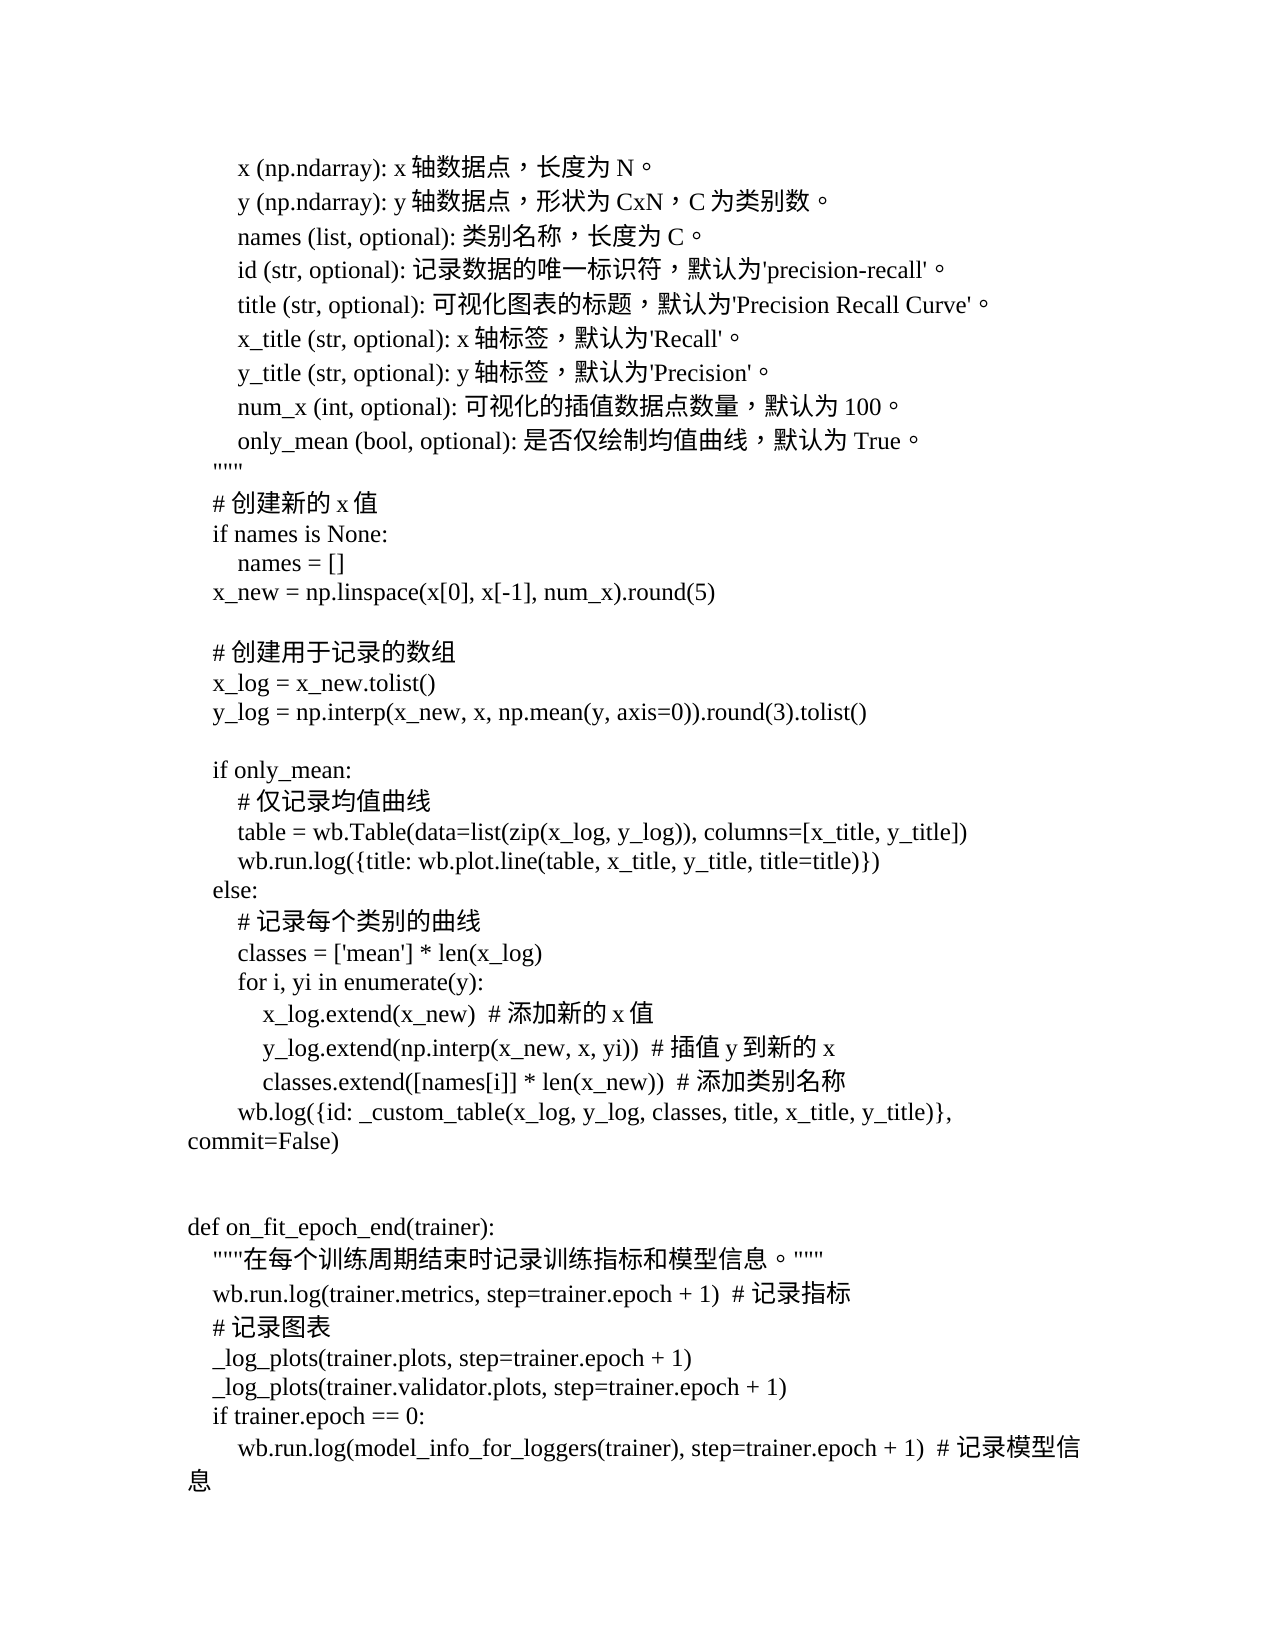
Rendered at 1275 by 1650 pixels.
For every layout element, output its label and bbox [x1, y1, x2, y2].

text [187, 150, 1087, 1498]
